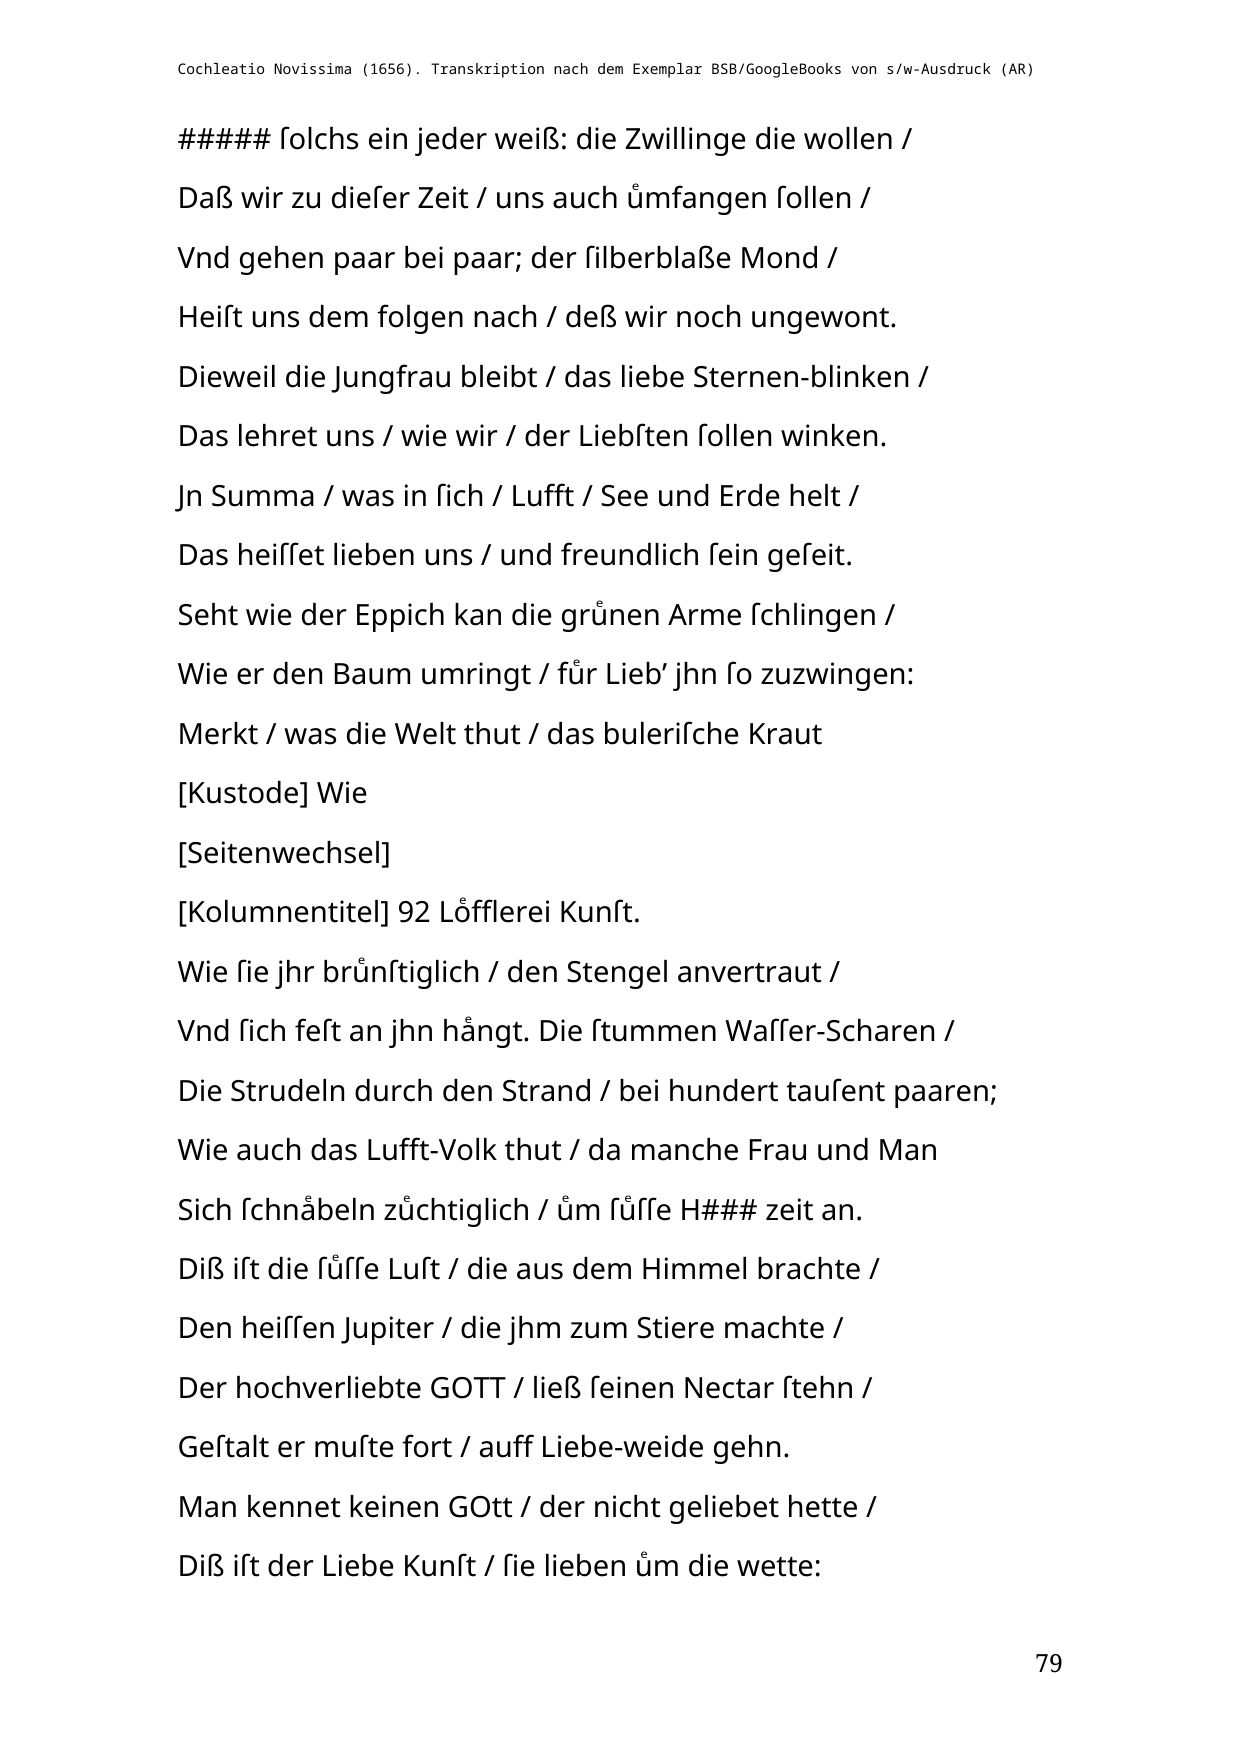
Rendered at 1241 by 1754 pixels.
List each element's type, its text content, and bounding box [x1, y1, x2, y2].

text Diß iſt die ſuͤſſe Luſt / die aus dem Himmel brachte / [177, 1248, 1063, 1288]
text Heiſt uns dem folgen nach / deß wir noch ungewont. [177, 297, 1063, 336]
text Der hochverliebte GOTT / ließ ſeinen Nectar ſtehn / [177, 1367, 1063, 1407]
text Das heiſſet lieben uns / und freundlich ſein geſeit. [177, 534, 1063, 574]
text Diß iſt der Liebe Kunſt / ſie lieben uͤm die wette: [177, 1546, 1063, 1585]
text Merkt / was die Welt thut / das buleriſche Kraut [177, 713, 1063, 753]
text Geſtalt er muſte fort / auff Liebe-weide gehn. [177, 1427, 1063, 1466]
text Dieweil die Jungfrau bleibt / das liebe Sternen-blinken / [177, 356, 1063, 396]
text ##### ſolchs ein jeder weiß: die Zwillinge die wollen / [177, 118, 1063, 158]
text [Kustode] Wie [177, 772, 1063, 812]
text Jn Summa / was in ſich / Lufft / See und Erde helt / [177, 475, 1063, 515]
text Sich ſchnaͤbeln zuͤchtiglich / uͤm ſuͤſſe H### zeit an. [177, 1189, 1063, 1228]
text Vnd gehen paar bei paar; der ſilberblaße Mond / [177, 237, 1063, 277]
text Das lehret uns / wie wir / der Liebſten ſollen winken. [177, 416, 1063, 455]
text Seht wie der Eppich kan die gruͤnen Arme ſchlingen / [177, 594, 1063, 634]
text Wie ſie jhr bruͤnſtiglich / den Stengel anvertraut / [177, 951, 1063, 991]
text [Seitenwechsel] [177, 832, 1063, 872]
text Wie auch das Lufft-Volk thut / da manche Frau und Man [177, 1129, 1063, 1169]
text Die Strudeln durch den Strand / bei hundert tauſent paaren; [177, 1070, 1063, 1109]
text Vnd ſich feſt an jhn haͤngt. Die ſtummen Waſſer-Scharen / [177, 1010, 1063, 1050]
text Daß wir zu dieſer Zeit / uns auch uͤmfangen ſollen / [177, 178, 1063, 217]
text Man kennet keinen GOtt / der nicht geliebet hette / [177, 1486, 1063, 1526]
text [Kolumnentitel] 92 Loͤfflerei Kunſt. [177, 891, 1063, 931]
text Wie er den Baum umringt / fuͤr Lieb’ jhn ſo zuzwingen: [177, 653, 1063, 693]
text Den heiſſen Jupiter / die jhm zum Stiere machte / [177, 1308, 1063, 1347]
